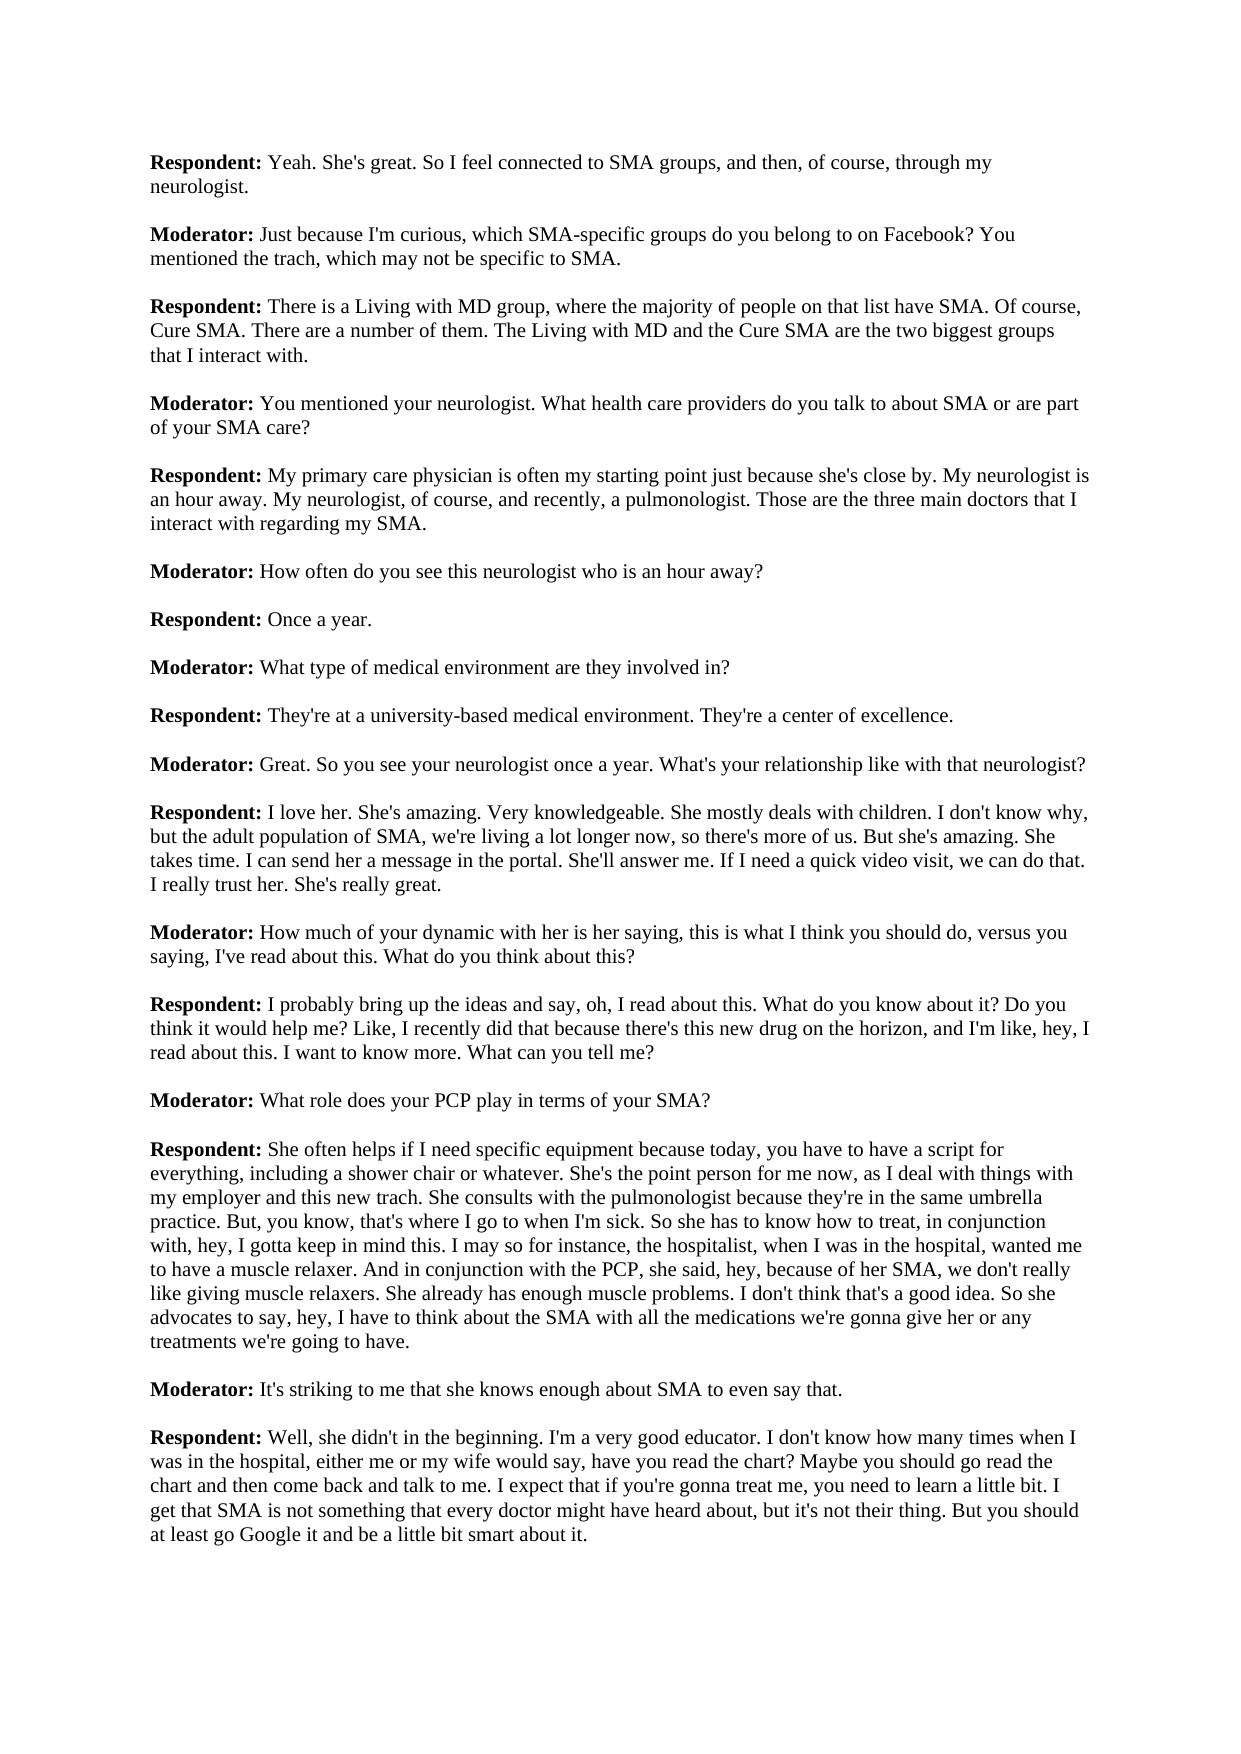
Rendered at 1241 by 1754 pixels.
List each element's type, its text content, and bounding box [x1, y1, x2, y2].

text Moderator: You mentioned your neurologist. What health care providers do you talk to about SMA or are part of your SMA care? [150, 391, 1090, 439]
text Respondent: I love her. She's amazing. Very knowledgeable. She mostly deals with children. I don't know why, but the adult population of SMA, we're living a lot longer now, so there's more of us. But she's amazing. She takes time. I can send her a message in the portal. She'll answer me. If I need a quick video visit, we can do that. I really trust her. She's really great. [150, 800, 1090, 896]
text Respondent: Yeah. She's great. So I feel connected to SMA groups, and then, of course, through my neurologist. [150, 150, 1090, 198]
text Respondent: My primary care physician is often my starting point just because she's close by. My neurologist is an hour away. My neurologist, of course, and recently, a pulmonologist. Those are the three main doctors that I interact with regarding my SMA. [150, 463, 1090, 535]
text Respondent: Well, she didn't in the beginning. I'm a very good educator. I don't know how many times when I was in the hospital, either me or my wife would say, have you read the chart? Maybe you should go read the chart and then come back and talk to me. I expect that if you're gonna treat me, you need to learn a little bit. I get that SMA is not something that every doctor might have heard about, but it's not their thing. But you should at least go Google it and be a little bit smart about it. [150, 1425, 1090, 1546]
text Moderator: What role does your PCP play in terms of your SMA? [150, 1088, 1090, 1112]
text Moderator: How often do you see this neurologist who is an hour away? [150, 559, 1090, 583]
text Moderator: It's striking to me that she knows enough about SMA to even say that. [150, 1377, 1090, 1401]
text Moderator: How much of your dynamic with her is her saying, this is what I think you should do, versus you saying, I've read about this. What do you think about this? [150, 920, 1090, 968]
text Respondent: I probably bring up the ideas and say, oh, I read about this. What do you know about it? Do you think it would help me? Like, I recently did that because there's this new drug on the horizon, and I'm like, hey, I read about this. I want to know more. What can you tell me? [150, 992, 1090, 1064]
text Respondent: They're at a university-based medical environment. They're a center of excellence. [150, 703, 1090, 727]
text Respondent: There is a Living with MD group, where the majority of people on that list have SMA. Of course, Cure SMA. There are a number of them. The Living with MD and the Cure SMA are the two biggest groups that I interact with. [150, 294, 1090, 367]
text Moderator: Great. So you see your neurologist once a year. What's your relationship like with that neurologist? [150, 752, 1090, 776]
text Moderator: Just because I'm curious, which SMA-specific groups do you belong to on Facebook? You mentioned the trach, which may not be specific to SMA. [150, 222, 1090, 270]
text Moderator: What type of medical environment are they involved in? [150, 655, 1090, 679]
text Respondent: She often helps if I need specific equipment because today, you have to have a script for everything, including a shower chair or whatever. She's the point person for me now, as I deal with things with my employer and this new trach. She consults with the pulmonologist because they're in the same umbrella practice. But, you know, that's where I go to when I'm sick. So she has to know how to treat, in conjunction with, hey, I gotta keep in mind this. I may so for instance, the hospitalist, when I was in the hospital, wanted me to have a muscle relaxer. And in conjunction with the PCP, she said, hey, because of her SMA, we don't really like giving muscle relaxers. She already has enough muscle problems. I don't think that's a good idea. So she advocates to say, hey, I have to think about the SMA with all the medications we're gonna give her or any treatments we're going to have. [150, 1137, 1090, 1353]
text Respondent: Once a year. [150, 607, 1090, 631]
